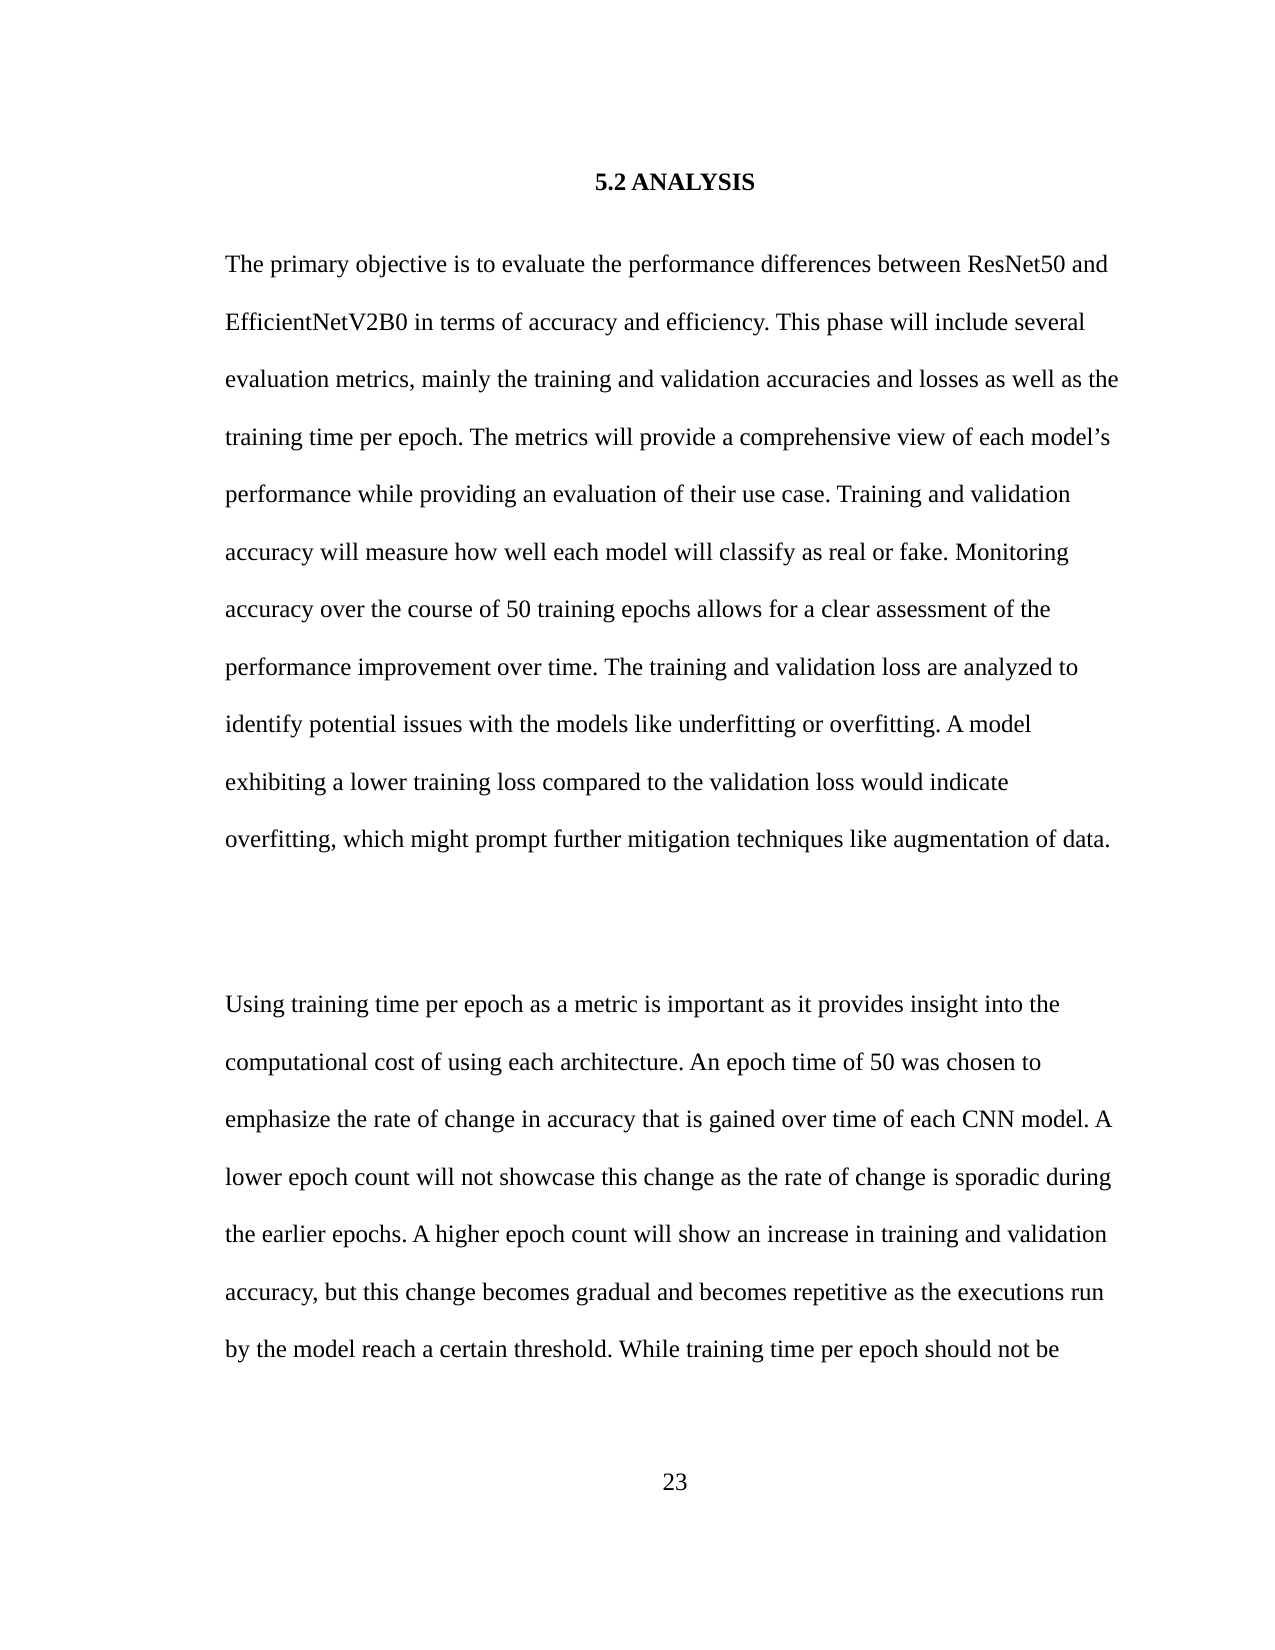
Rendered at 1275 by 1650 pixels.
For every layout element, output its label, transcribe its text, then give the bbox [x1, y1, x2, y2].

subtitle 5.2 Analysis [225, 167, 1125, 195]
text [225, 989, 1125, 1363]
text The primary objective is to evaluate the performance differences between ResNet50 and EfficientNetV2B0 in terms of accuracy and efficiency. This phase will include several evaluation metrics, mainly the training and validation accuracies and losses as well as the training time per epoch. The metrics will provide a comprehensive view of each model’s performance while providing an evaluation of their use case. Training and validation accuracy will measure how well each model will classify as real or fake. Monitoring accuracy over the course of 50 training epochs allows for a clear assessment of the performance improvement over time. The training and validation loss are analyzed to identify potential issues with the models like underfitting or overfitting. A model exhibiting a lower training loss compared to the validation loss would indicate overfitting, which might prompt further mitigation techniques like augmentation of data. [225, 249, 1125, 853]
